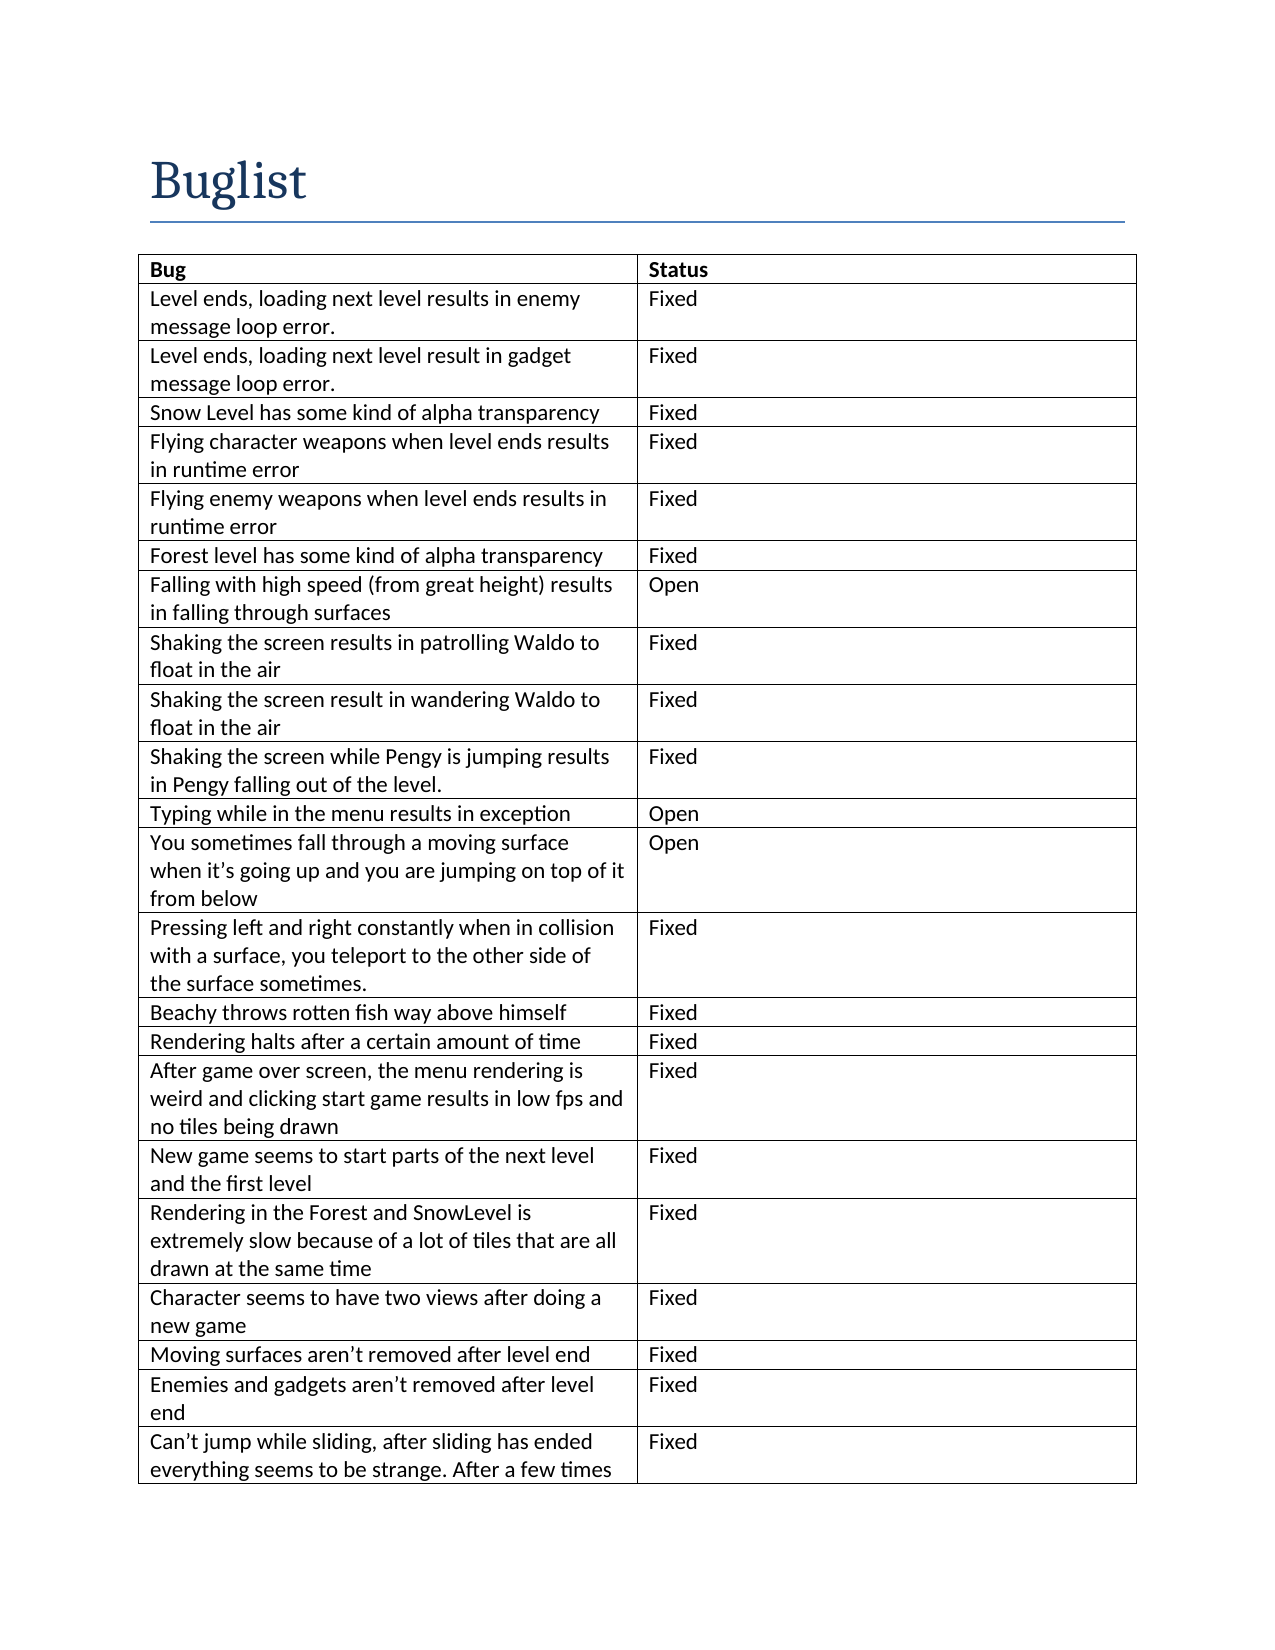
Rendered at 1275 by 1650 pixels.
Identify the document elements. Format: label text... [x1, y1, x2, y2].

table_cell Level ends, loading next level results in enemy message loop error. [139, 284, 637, 340]
table_cell Fixed [638, 398, 1136, 426]
table_cell Fixed [638, 913, 1136, 997]
table_cell Fixed [638, 284, 1136, 340]
table_cell Fixed [638, 541, 1136, 569]
table_cell Fixed [638, 628, 1136, 684]
table_cell Flying enemy weapons when level ends results in runtime error [139, 484, 637, 540]
table_cell Character seems to have two views after doing a new game [139, 1284, 637, 1339]
table_cell Open [638, 828, 1136, 912]
table_cell Forest level has some kind of alpha transparency [139, 541, 637, 569]
table_cell Enemies and gadgets aren’t removed after level end [139, 1370, 637, 1426]
table_header Bug [139, 255, 637, 283]
table_cell Shaking the screen result in wandering Waldo to float in the air [139, 685, 637, 741]
table_cell Fixed [638, 1027, 1136, 1055]
table_cell Fixed [638, 1199, 1136, 1282]
table_cell Shaking the screen results in patrolling Waldo to float in the air [139, 628, 637, 684]
table_cell Can’t jump while sliding, after sliding has ended everything seems to be strange. After a few times of sliding, runtime error [139, 1427, 637, 1483]
table_cell New game seems to start parts of the next level and the first level [139, 1141, 637, 1197]
table_cell Flying character weapons when level ends results in runtime error [139, 427, 637, 483]
table_cell Pressing left and right constantly when in collision with a surface, you teleport to the other side of the surface sometimes. [139, 913, 637, 997]
table_cell Shaking the screen while Pengy is jumping results in Pengy falling out of the level. [139, 742, 637, 798]
table_cell Snow Level has some kind of alpha transparency [139, 398, 637, 426]
table_cell Fixed [638, 685, 1136, 741]
table_cell Fixed [638, 742, 1136, 798]
table_cell Fixed [638, 1427, 1136, 1483]
table_cell Fixed [638, 1284, 1136, 1339]
table_cell You sometimes fall through a moving surface when it’s going up and you are jumping on top of it from below [139, 828, 637, 912]
table_cell Fixed [638, 1341, 1136, 1369]
table_cell Rendering halts after a certain amount of time [139, 1027, 637, 1055]
table_cell Level ends, loading next level result in gadget message loop error. [139, 341, 637, 397]
table_cell Fixed [638, 1056, 1136, 1140]
table_cell Fixed [638, 1141, 1136, 1197]
table_cell Fixed [638, 341, 1136, 397]
table_cell Fixed [638, 427, 1136, 483]
table_cell Beachy throws rotten fish way above himself [139, 998, 637, 1026]
table_cell Fixed [638, 484, 1136, 540]
table_cell After game over screen, the menu rendering is weird and clicking start game results in low fps and no tiles being drawn [139, 1056, 637, 1140]
table_cell Open [638, 571, 1136, 627]
title Buglist [150, 150, 1125, 221]
table_cell Typing while in the menu results in exception [139, 799, 637, 827]
table_cell Falling with high speed (from great height) results in falling through surfaces [139, 571, 637, 627]
table_cell Open [638, 799, 1136, 827]
table_cell Moving surfaces aren’t removed after level end [139, 1341, 637, 1369]
table_header Status [638, 255, 1136, 283]
table_cell Fixed [638, 998, 1136, 1026]
table_cell Fixed [638, 1370, 1136, 1426]
table_cell Rendering in the Forest and SnowLevel is extremely slow because of a lot of tiles that are all drawn at the same time [139, 1199, 637, 1282]
